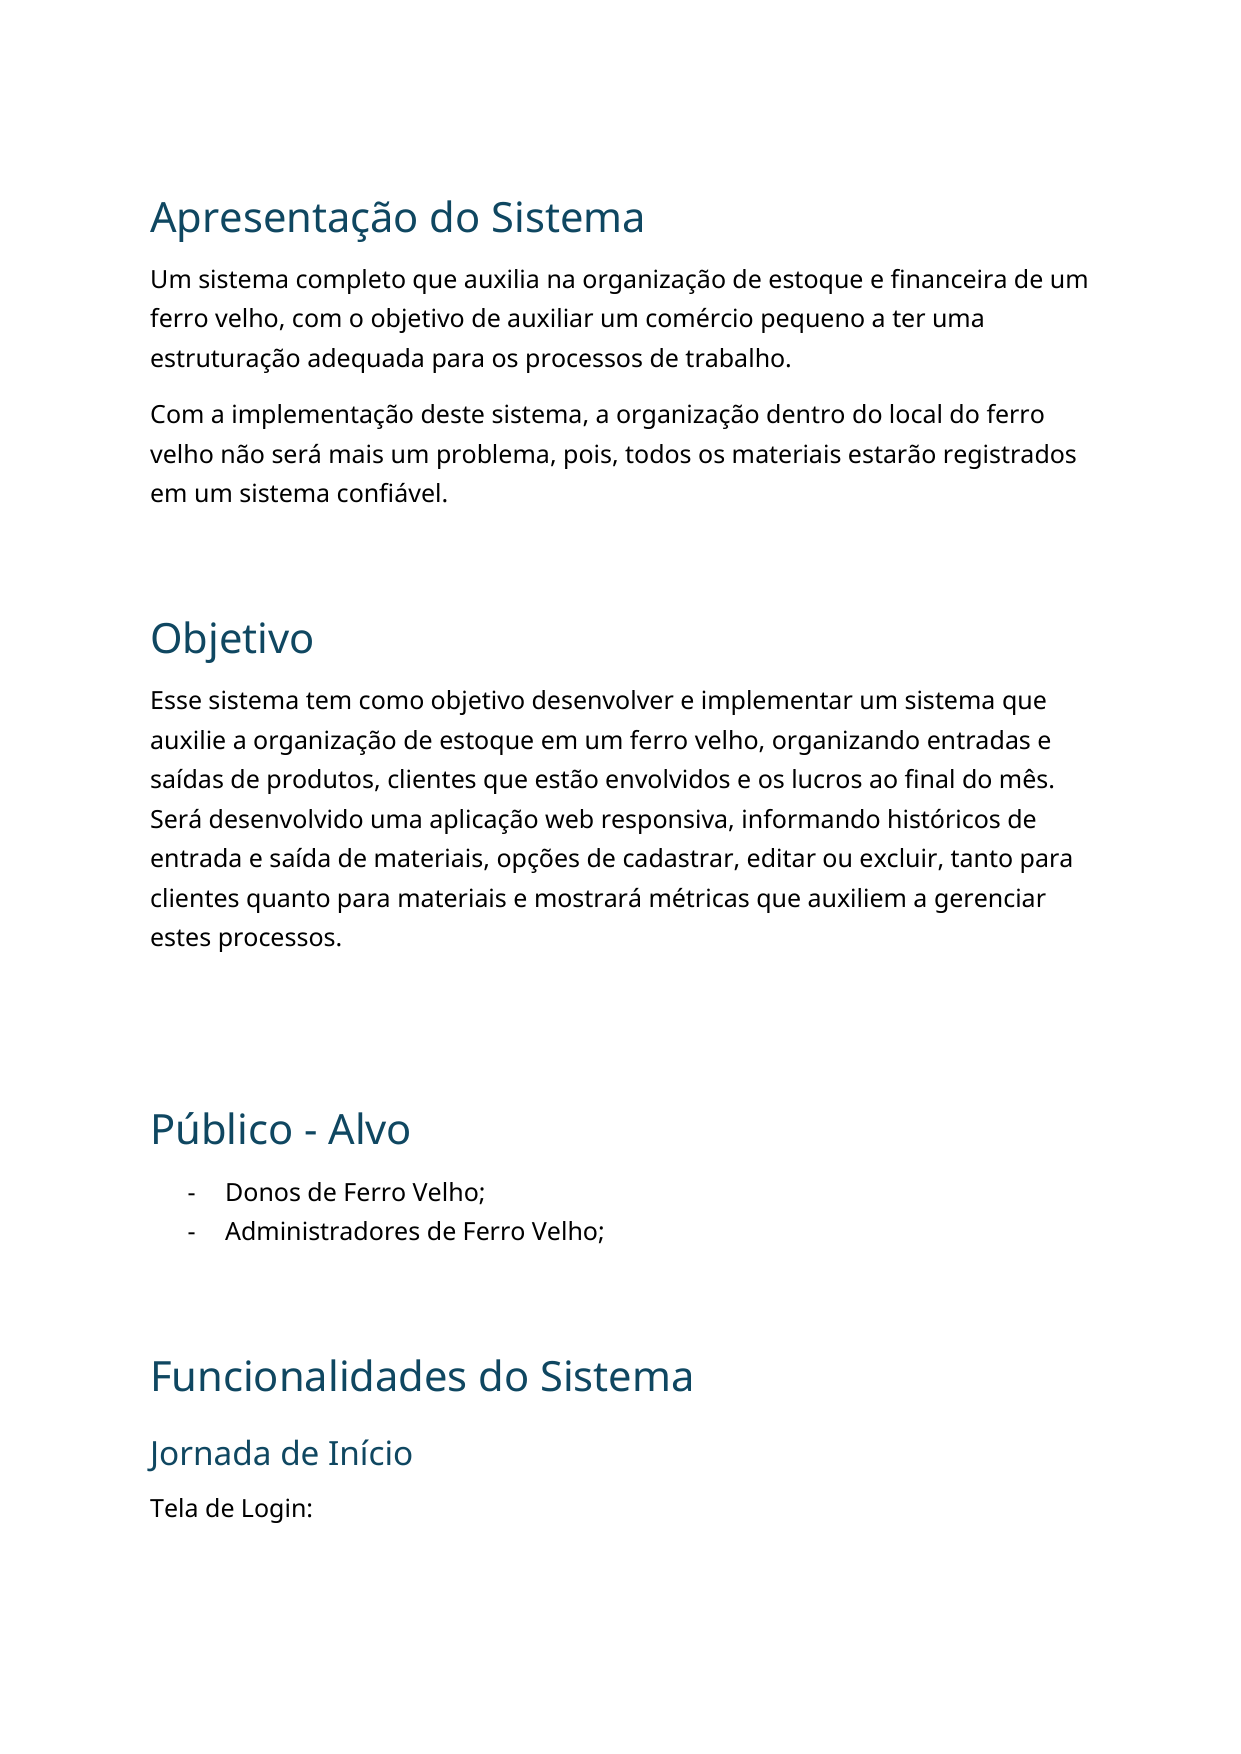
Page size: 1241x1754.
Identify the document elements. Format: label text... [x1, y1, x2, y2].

subtitle Jornada de Início [150, 1429, 1090, 1475]
text Esse sistema tem como objetivo desenvolver e implementar um sistema que auxilie a organização de estoque em um ferro velho, organizando entradas e saídas de produtos, clientes que estão envolvidos e os lucros ao final do mês. Será desenvolvido uma aplicação web responsiva, informando históricos de entrada e saída de materiais, opções de cadastrar, editar ou excluir, tanto para clientes quanto para materiais e mostrará métricas que auxiliem a gerenciar estes processos. [150, 683, 1090, 954]
subtitle Objetivo [150, 609, 1090, 666]
subtitle Funcionalidades do Sistema [150, 1347, 1090, 1404]
subtitle Público - Alvo [150, 1100, 1090, 1157]
list Donos de Ferro Velho; [187, 1174, 1090, 1208]
subtitle Apresentação do Sistema [150, 187, 1090, 244]
text Com a implementação deste sistema, a organização dentro do local do ferro velho não será mais um problema, pois, todos os materiais estarão registrados em um sistema confiável. [150, 397, 1090, 510]
list Administradores de Ferro Velho; [187, 1214, 1090, 1248]
text Tela de Login: [150, 1490, 1090, 1524]
text Um sistema completo que auxilia na organização de estoque e financeira de um ferro velho, com o objetivo de auxiliar um comércio pequeno a ter uma estruturação adequada para os processos de trabalho. [150, 262, 1090, 375]
